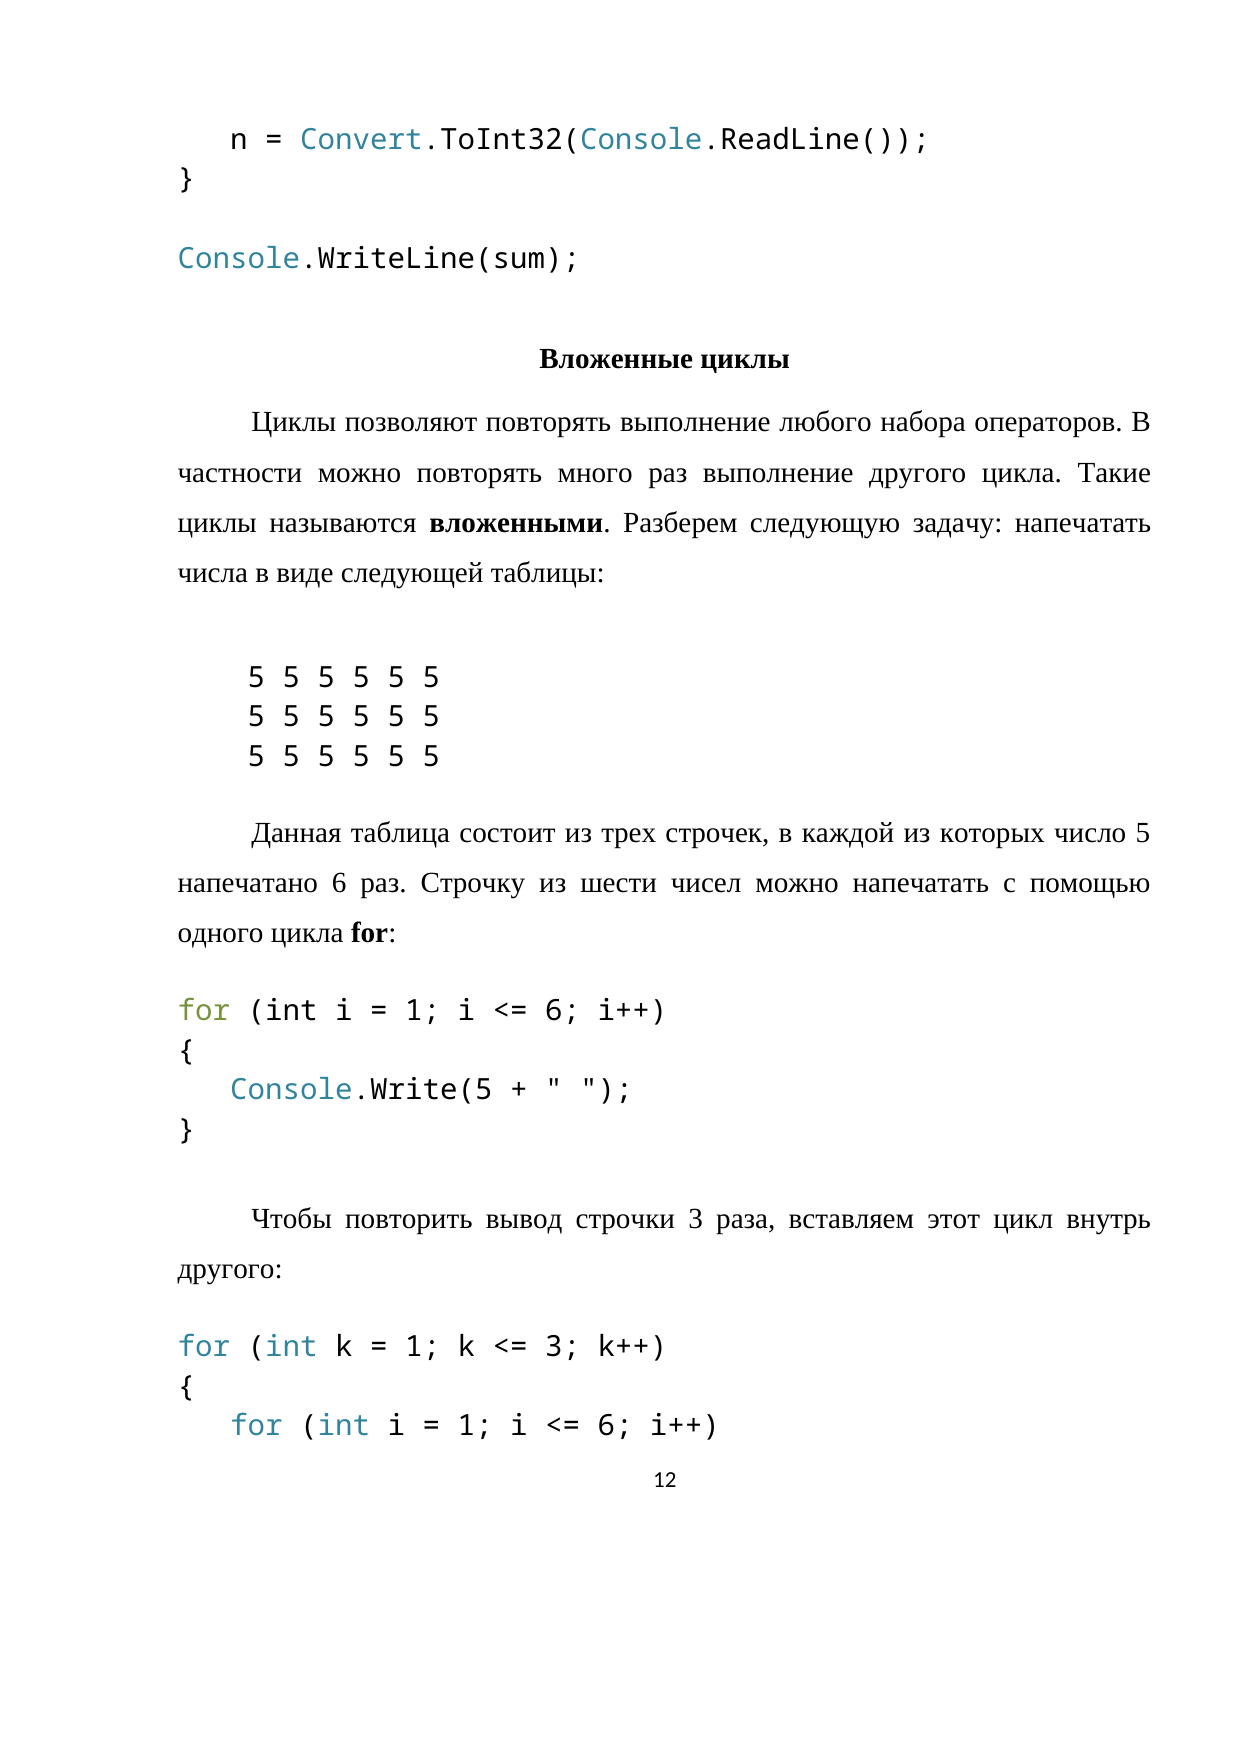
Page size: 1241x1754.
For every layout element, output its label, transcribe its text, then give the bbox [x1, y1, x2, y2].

text { for (int i = 1; i <= 6; i++) [177, 1365, 1152, 1444]
text 5 5 5 5 5 5 [177, 696, 1152, 735]
text for (int i = 1; i <= 6; i++) [177, 989, 1152, 1029]
text Чтобы повторить вывод строчки 3 раза, вставляем этот цикл внутрь другого: [177, 1201, 1152, 1285]
text Вложенные циклы [177, 342, 1152, 375]
text } [177, 1108, 1152, 1148]
text } [177, 158, 1152, 197]
text n = Convert.ToInt32(Console.ReadLine()); [177, 118, 1152, 158]
text 5 5 5 5 5 5 [177, 735, 1152, 775]
text { [177, 1029, 1152, 1069]
text Console.Write(5 + " "); [177, 1069, 1152, 1108]
text Console.WriteLine(sum); [177, 237, 1152, 277]
text 5 5 5 5 5 5 [177, 656, 1152, 696]
text for (int k = 1; k <= 3; k++) [177, 1325, 1152, 1365]
text Данная таблица состоит из трех строчек, в каждой из которых число 5 напечатано 6 раз. Строчку из шести чисел можно напечатать с помощью одного цикла for: [177, 815, 1152, 949]
text Циклы позволяют повторять выполнение любого набора операторов. В частности можно повторять много раз выполнение другого цикла. Такие циклы называются вложенными. Разберем следующую задачу: напечатать числа в виде следующей таблицы: [177, 404, 1152, 589]
